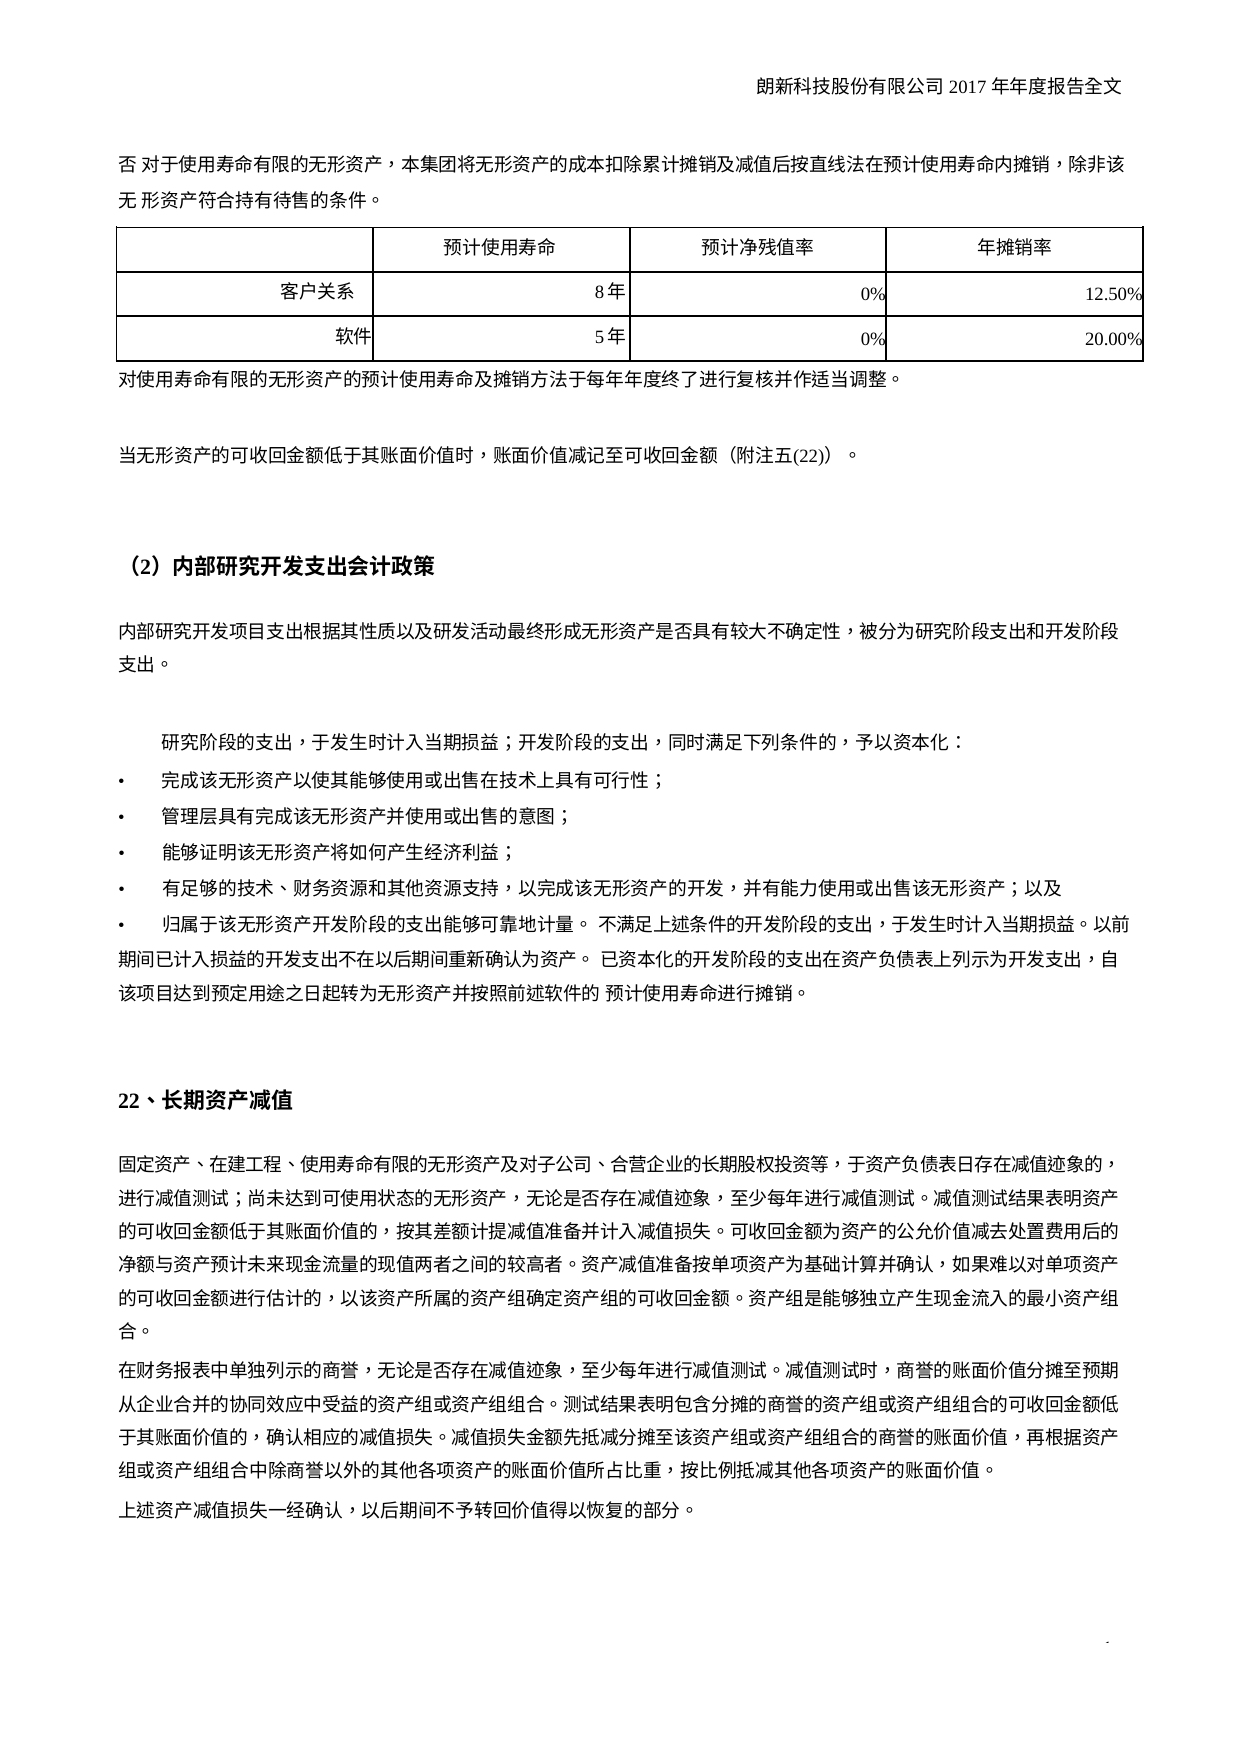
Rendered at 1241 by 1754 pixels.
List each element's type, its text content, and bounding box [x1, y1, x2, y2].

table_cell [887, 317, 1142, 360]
text 固定资产、在建工程、使用寿命有限的无形资产及对子公司、合营企业的长期股权投资等，于资产负债表日存在减值迹象的， 进行减值测试；尚未达到可使用状态的无形资产，无论是否存在减值迹象，至少每年进行减值测试。减值测试结果表明资产 的可收回金额低于其账面价值的，按其差额计提减值准备并计入减值损失。可收回金额为资产的公允价值减去处置费用后的 净额与资产预计未来现金流量的现值两者之间的较高者。资产减值准备按单项资产为基础计算并确认，如果难以对单项资产 的可收回金额进行估计的，以该资产所属的资产组确定资产组的可收回金额。资产组是能够独立产生现金流入的最小资产组 合。 [118, 1152, 1122, 1344]
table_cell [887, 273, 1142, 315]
text • 能够证明该无形资产将如何产生经济利益； [118, 839, 1157, 865]
text 对使用寿命有限的无形资产的预计使用寿命及摊销方法于每年年度终了进行复核并作适当调整。 当无形资产的可收回金额低于其账面价值时，账面价值减记至可收回金额（附注五(22)）。 [118, 367, 907, 468]
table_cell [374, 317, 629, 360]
text • 归属于该无形资产开发阶段的支出能够可靠地计量。 不满足上述条件的开发阶段的支出，于发生时计入当期损益。以前期间已计入损益的开发支出不在以后期间重新确认为资产。 已资本化的开发阶段的支出在资产负债表上列示为开发支出，自该项目达到预定用途之日起转为无形资产并按照前述软件的 预计使用寿命进行摊销。 [118, 912, 1132, 1006]
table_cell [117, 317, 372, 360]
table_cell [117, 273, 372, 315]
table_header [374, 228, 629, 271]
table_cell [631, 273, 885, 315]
text 在财务报表中单独列示的商誉，无论是否存在减值迹象，至少每年进行减值测试。减值测试时，商誉的账面价值分摊至预期 从企业合并的协同效应中受益的资产组或资产组组合。测试结果表明包含分摊的商誉的资产组或资产组组合的可收回金额低 于其账面价值的，确认相应的减值损失。减值损失金额先抵减分摊至该资产组或资产组组合的商誉的账面价值，再根据资产 组或资产组组合中除商誉以外的其他各项资产的账面价值所占比重，按比例抵减其他各项资产的账面价值。 [118, 1358, 1122, 1483]
subtitle 22、长期资产减值 [118, 1085, 1157, 1114]
text • 管理层具有完成该无形资产并使用或出售的意图； [118, 803, 1157, 829]
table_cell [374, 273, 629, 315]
text • 完成该无形资产以使其能够使用或出售在技术上具有可行性； [118, 767, 1157, 793]
text • 有足够的技术、财务资源和其他资源支持，以完成该无形资产的开发，并有能力使用或出售该无形资产；以及 [118, 876, 1157, 901]
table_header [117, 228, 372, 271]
text 内部研究开发项目支出根据其性质以及研发活动最终形成无形资产是否具有较大不确定性，被分为研究阶段支出和开发阶段 支出。 [118, 618, 1132, 677]
text 研究阶段的支出，于发生时计入当期损益；开发阶段的支出，同时满足下列条件的，予以资本化： [162, 729, 1132, 755]
text 上述资产减值损失一经确认，以后期间不予转回价值得以恢复的部分。 [118, 1497, 1157, 1523]
subtitle （2）内部研究开发支出会计政策 [118, 551, 1157, 581]
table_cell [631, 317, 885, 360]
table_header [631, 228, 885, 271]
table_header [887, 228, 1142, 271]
text 否 对于使用寿命有限的无形资产，本集团将无形资产的成本扣除累计摊销及减值后按直线法在预计使用寿命内摊销，除非该无 形资产符合持有待售的条件。 [118, 151, 1132, 213]
